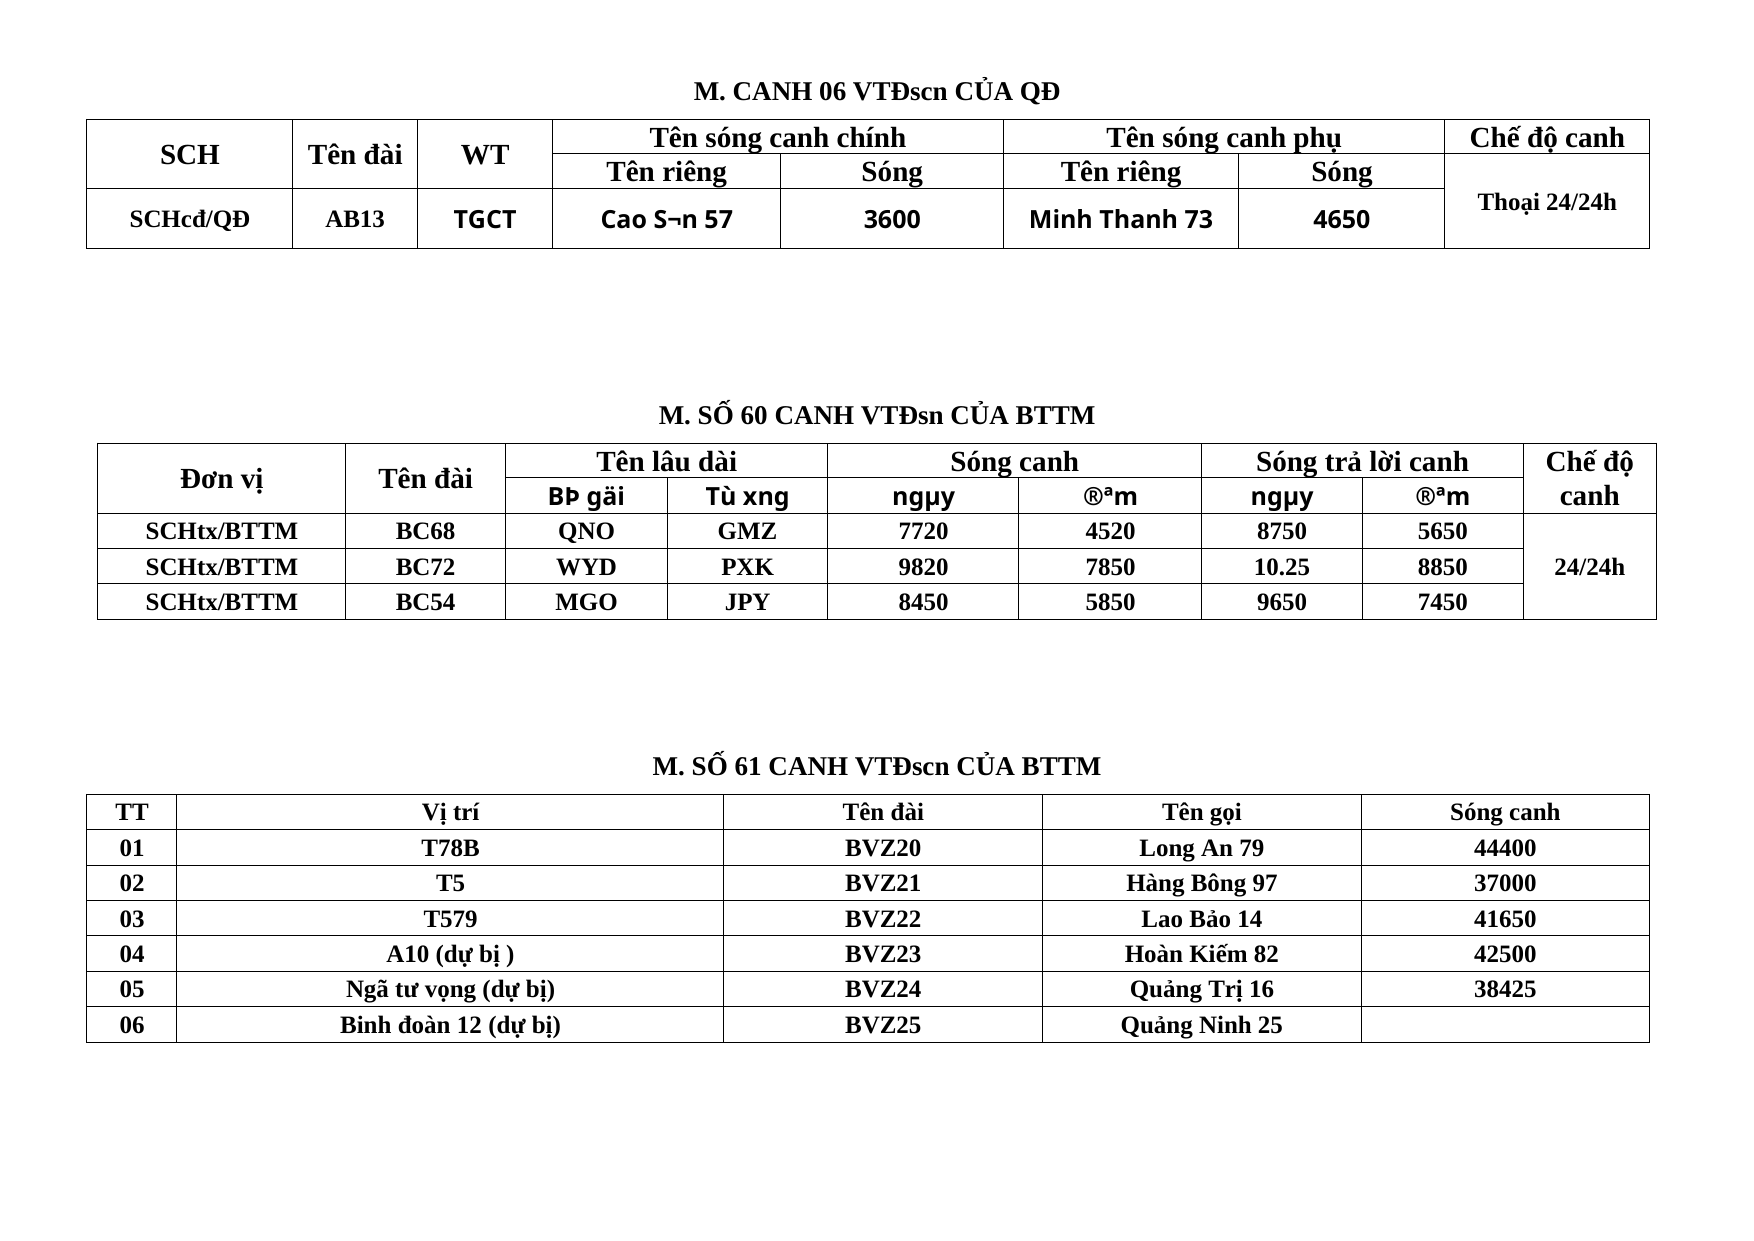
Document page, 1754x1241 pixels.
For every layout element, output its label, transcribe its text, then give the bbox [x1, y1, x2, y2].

table_cell T78B [177, 830, 723, 864]
table_cell Cao S¬n 57 [553, 189, 780, 248]
table_cell Long An 79 [1043, 830, 1361, 864]
table_cell Thoại 24/24h [1445, 154, 1649, 248]
table_cell Quảng Ninh 25 [1043, 1007, 1361, 1042]
table_cell BVZ20 [724, 830, 1042, 864]
table_cell 10.25 [1202, 549, 1362, 583]
table_cell 4650 [1239, 189, 1444, 248]
table_cell 05 [87, 972, 176, 1006]
table_cell PXK [668, 549, 827, 583]
table_cell Minh Thanh 73 [1004, 189, 1238, 248]
table_cell 38425 [1362, 972, 1649, 1006]
table_cell BVZ25 [724, 1007, 1042, 1042]
table_cell WYD [506, 549, 667, 583]
table_cell BC68 [346, 514, 505, 548]
table_cell SCHtx/BTTM [98, 584, 345, 619]
table_cell 8750 [1202, 514, 1362, 548]
table_cell 41650 [1362, 901, 1649, 935]
table_header WT [418, 120, 552, 188]
table_cell 7850 [1019, 549, 1201, 583]
table_cell T5 [177, 866, 723, 900]
table_header Vị trí [177, 795, 723, 829]
table_cell A10 (dự bị ) [177, 936, 723, 971]
table_header Sóng canh [828, 444, 1201, 477]
table_cell BVZ21 [724, 866, 1042, 900]
table_cell Sóng [781, 154, 1003, 188]
table_cell ®ªm [1019, 478, 1201, 512]
table_cell BVZ24 [724, 972, 1042, 1006]
table_header Tên đài [346, 444, 505, 512]
table_cell 9650 [1202, 584, 1362, 619]
table_header SCH [87, 120, 292, 188]
text M. SỐ 60 CANH VTĐsn CỦA BTTM [75, 399, 1679, 430]
table_cell BVZ23 [724, 936, 1042, 971]
table_header Tên sóng canh phụ [1004, 120, 1444, 153]
table_cell Hàng Bông 97 [1043, 866, 1361, 900]
table_cell BC72 [346, 549, 505, 583]
table_cell Tù x­ng [668, 478, 827, 512]
table_cell 06 [87, 1007, 176, 1042]
table_cell Quảng Trị 16 [1043, 972, 1361, 1006]
table_cell 5850 [1019, 584, 1201, 619]
table_cell 42500 [1362, 936, 1649, 971]
table_cell ngµy [828, 478, 1018, 512]
table_cell 9820 [828, 549, 1018, 583]
table_cell [1362, 1007, 1649, 1042]
table_header Tên gọi [1043, 795, 1361, 829]
table_cell TGCT [418, 189, 552, 248]
table_cell Hoàn Kiếm 82 [1043, 936, 1361, 971]
table_cell BÞ gäi [506, 478, 667, 512]
table_cell Lao Bảo 14 [1043, 901, 1361, 935]
table_cell QNO [506, 514, 667, 548]
table_cell 24/24h [1524, 514, 1656, 619]
table_cell SCHcđ/QĐ [87, 189, 292, 248]
table_cell 01 [87, 830, 176, 864]
table_cell ®ªm [1363, 478, 1523, 512]
table_cell Sóng [1239, 154, 1444, 188]
table_header Đơn vị [98, 444, 345, 512]
table_cell GMZ [668, 514, 827, 548]
table_cell 7450 [1363, 584, 1523, 619]
table_header Sóng trả lời canh [1202, 444, 1523, 477]
table_cell JPY [668, 584, 827, 619]
table_cell AB13 [293, 189, 417, 248]
table_header Tên đài [293, 120, 417, 188]
table_cell T579 [177, 901, 723, 935]
table_cell Tên riêng [1004, 154, 1238, 188]
table_cell 04 [87, 936, 176, 971]
table_header Tên đài [724, 795, 1042, 829]
table_cell 5650 [1363, 514, 1523, 548]
table_cell BC54 [346, 584, 505, 619]
table_cell Tên riêng [553, 154, 780, 188]
table_header TT [87, 795, 176, 829]
table_cell Binh đoàn 12 (dự bị) [177, 1007, 723, 1042]
table_header Tên sóng canh chính [553, 120, 1003, 153]
table_cell 8850 [1363, 549, 1523, 583]
table_header Sóng canh [1362, 795, 1649, 829]
table_cell Ngã tư vọng (dự bị) [177, 972, 723, 1006]
table_cell SCHtx/BTTM [98, 549, 345, 583]
table_cell 7720 [828, 514, 1018, 548]
table_cell 37000 [1362, 866, 1649, 900]
table_cell 8450 [828, 584, 1018, 619]
table_cell 4520 [1019, 514, 1201, 548]
text M. SỐ 61 CANH VTĐscn CỦA BTTM [75, 750, 1679, 781]
table_cell MGO [506, 584, 667, 619]
table_cell SCHtx/BTTM [98, 514, 345, 548]
table_cell 44400 [1362, 830, 1649, 864]
table_cell 03 [87, 901, 176, 935]
table_header Tên lâu dài [506, 444, 827, 477]
table_cell ngµy [1202, 478, 1362, 512]
table_cell 3600 [781, 189, 1003, 248]
table_header Chế độ canh [1524, 444, 1656, 512]
text M. CANH 06 VTĐscn CỦA QĐ [75, 75, 1679, 106]
table_cell 02 [87, 866, 176, 900]
table_header Chế độ canh [1445, 120, 1649, 153]
table_cell BVZ22 [724, 901, 1042, 935]
